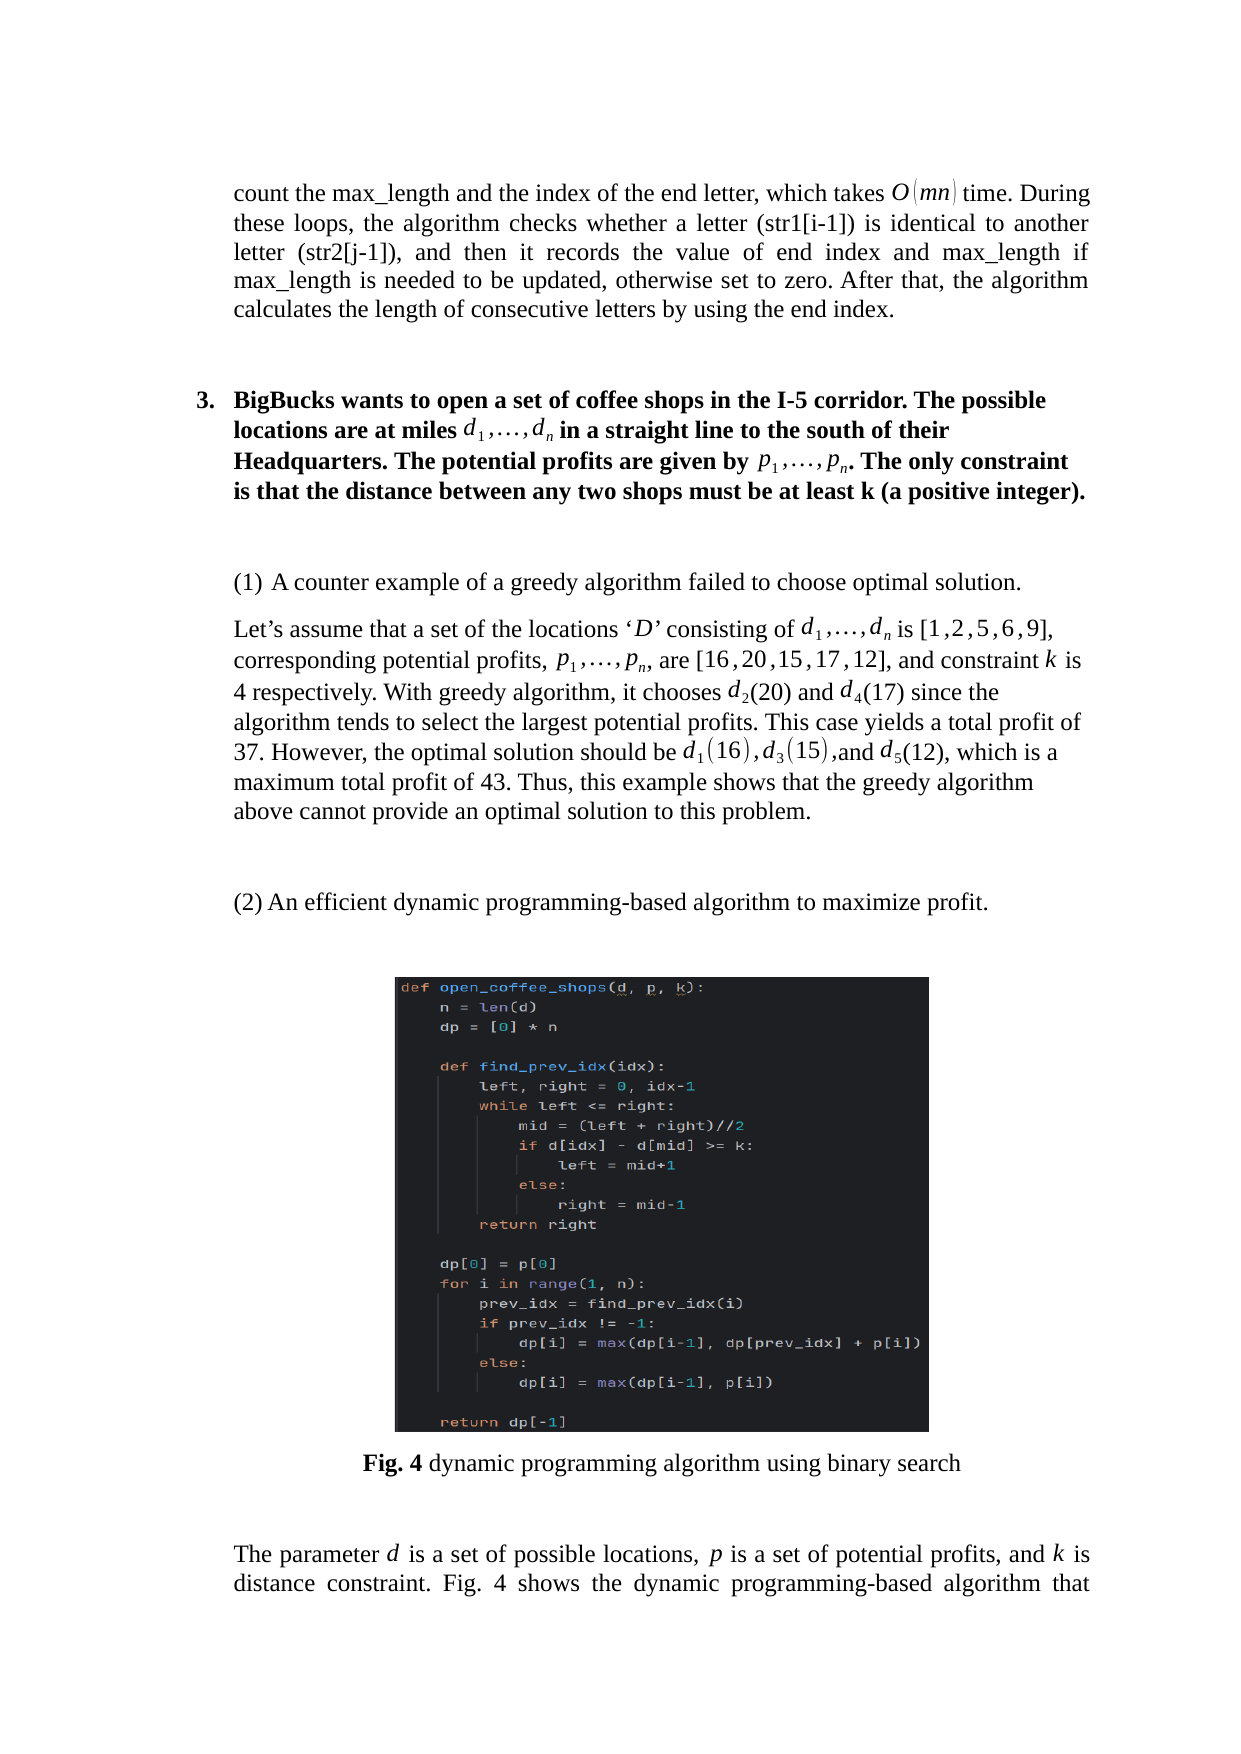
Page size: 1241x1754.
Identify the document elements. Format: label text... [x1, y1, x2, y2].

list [233, 1539, 1090, 1596]
list BigBucks wants to open a set of coffee shops in the I-5 corridor. The possible locations are at miles in a straight line to the south of their Headquarters. The potential profits are given by . The only constraint is that the distance between any two shops must be at least k (a positive integer). [196, 385, 1090, 505]
list A counter example of a greedy algorithm failed to choose optimal solution. [233, 567, 1090, 596]
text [233, 177, 1090, 323]
list Let’s assume that a set of the locations ‘’ consisting of is [], corresponding potential profits, , are [], and constraint is 4 respectively. With greedy algorithm, it chooses (20) and (17) since the algorithm tends to select the largest potential profits. This case yields a total profit of 37. However, the optimal solution should be and (12), which is a maximum total profit of 43. Thus, this example shows that the greedy algorithm above cannot provide an optimal solution to this problem. [233, 613, 1090, 825]
picture [394, 977, 929, 1432]
list (2) An efficient dynamic programming-based algorithm to maximize profit. [233, 887, 1090, 916]
list Fig. 4 dynamic programming algorithm using binary search [233, 1448, 1090, 1477]
